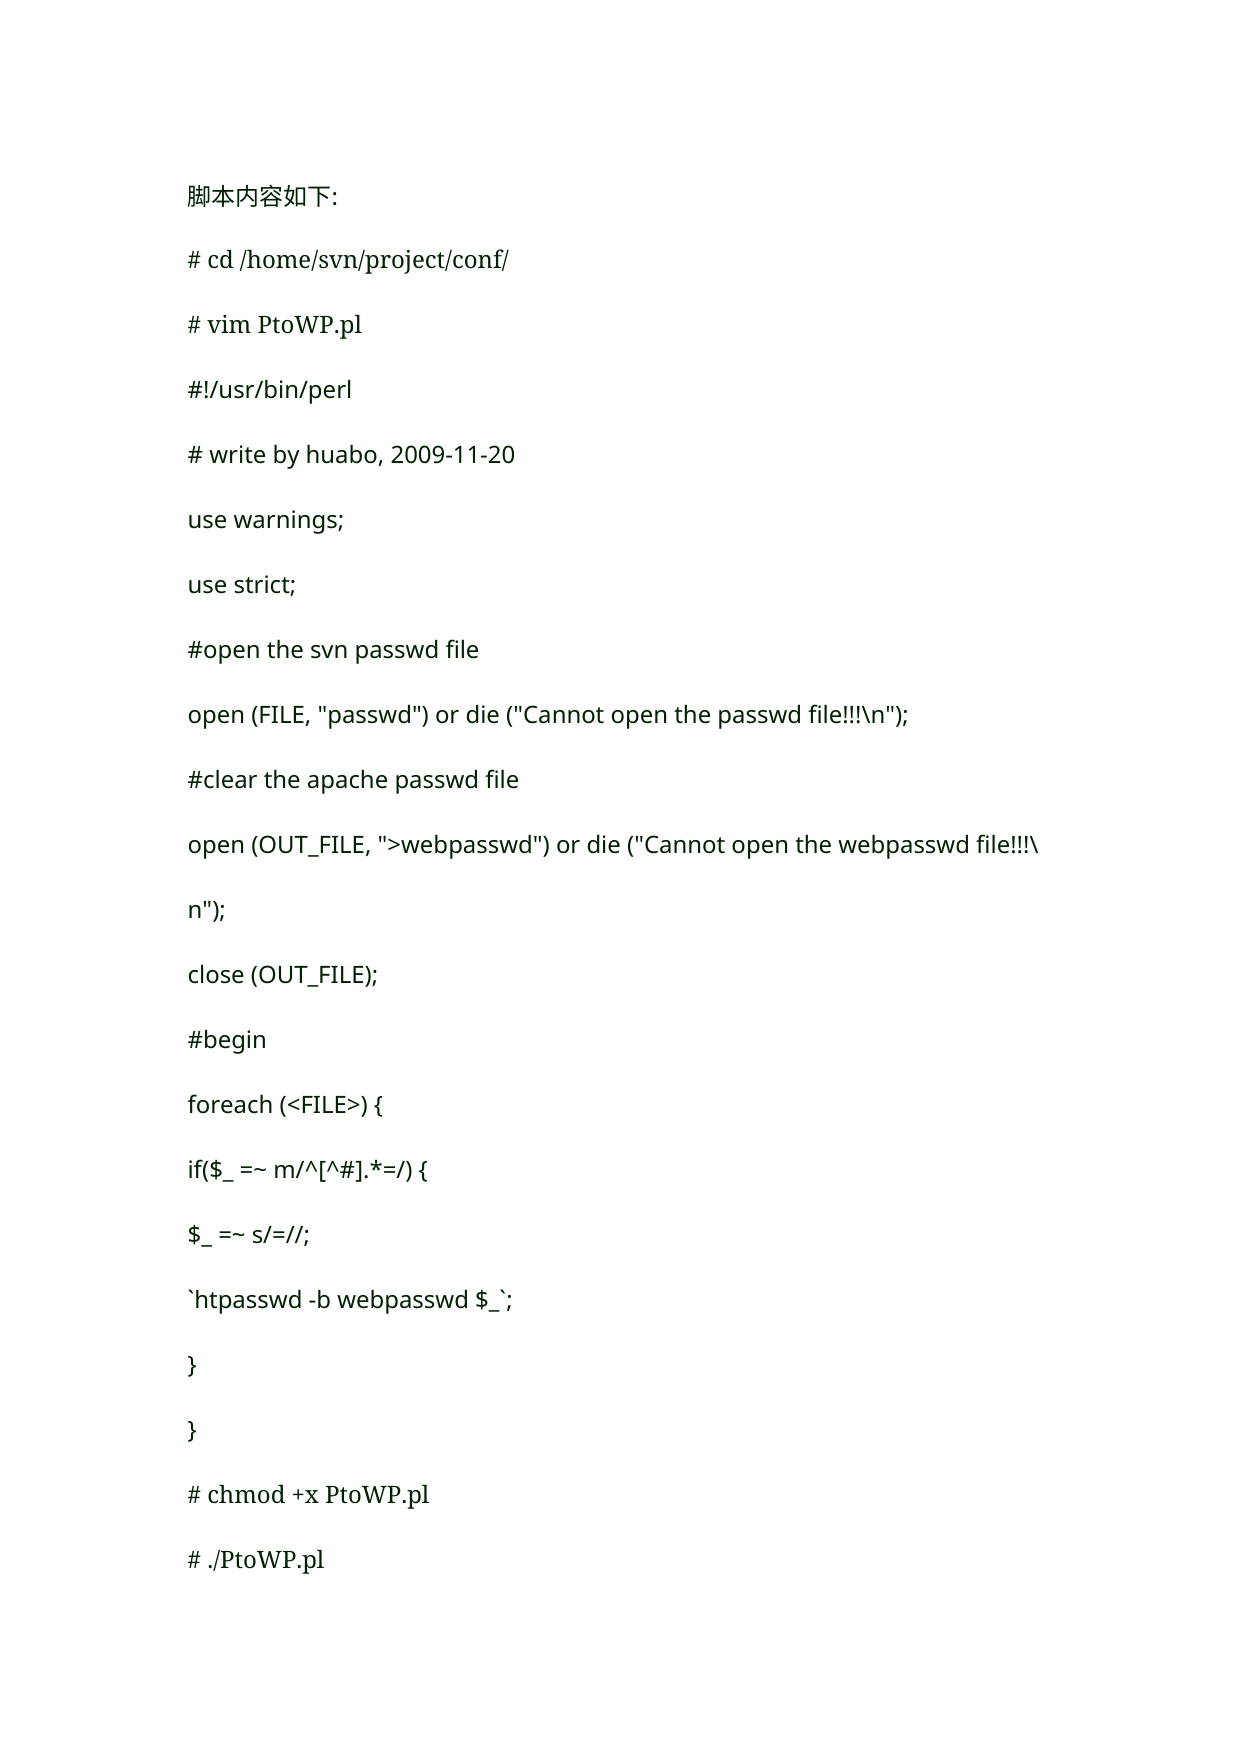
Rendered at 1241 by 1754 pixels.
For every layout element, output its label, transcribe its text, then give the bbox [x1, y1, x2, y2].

text # chmod +x PtoWP.pl [187, 1462, 1053, 1527]
text #begin foreach (<FILE>) { if($_ =~ m/^[^#].*=/) { $_ =~ s/=//; `htpasswd -b webpasswd $_`; } } [187, 1007, 1053, 1462]
text use warnings; use strict; [187, 487, 1053, 617]
text # cd /home/svn/project/conf/ [187, 227, 1053, 292]
text # vim PtoWP.pl [187, 292, 1053, 357]
text #open the svn passwd file open (FILE, "passwd") or die ("Cannot open the passwd file!!!\n"); [187, 617, 1053, 747]
text 脚本内容如下: [187, 162, 1053, 227]
text # ./PtoWP.pl [187, 1527, 1053, 1592]
text #!/usr/bin/perl # write by huabo, 2009-11-20 [187, 357, 1053, 487]
text #clear the apache passwd file open (OUT_FILE, ">webpasswd") or die ("Cannot open the webpasswd file!!!\n"); close (OUT_FILE); [187, 747, 1053, 1007]
